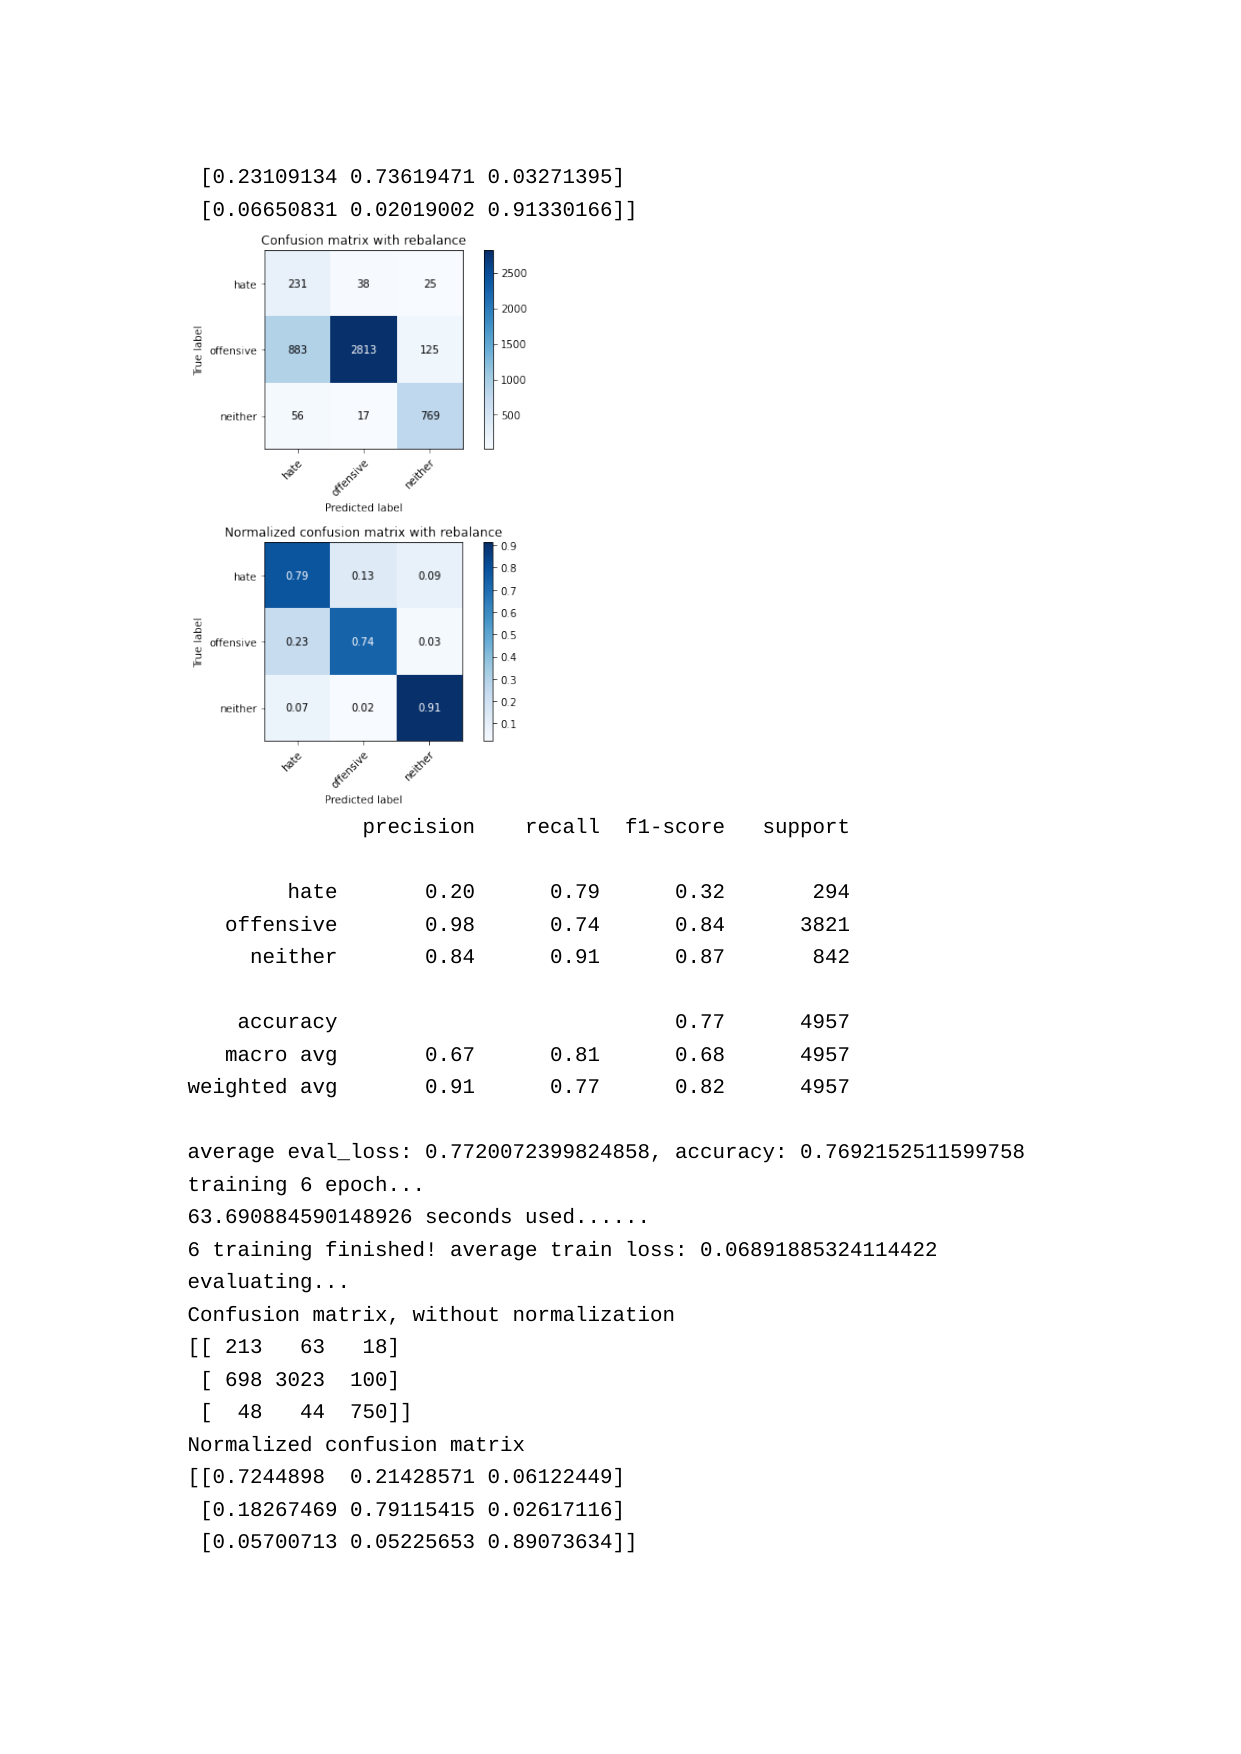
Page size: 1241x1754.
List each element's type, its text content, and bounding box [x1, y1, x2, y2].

text accuracy 0.77 4957 [187, 1007, 1053, 1039]
text macro avg 0.67 0.81 0.68 4957 [187, 1039, 1053, 1072]
text precision recall f1-score support [187, 812, 1053, 844]
picture [187, 227, 534, 812]
text [[0.7244898 0.21428571 0.06122449] [187, 1462, 1053, 1494]
text [0.05700713 0.05225653 0.89073634]] [187, 1527, 1053, 1559]
text Confusion matrix, without normalization [187, 1299, 1053, 1332]
text [ 48 44 750]] [187, 1397, 1053, 1429]
text 63.690884590148926 seconds used...... [187, 1202, 1053, 1234]
text hate 0.20 0.79 0.32 294 [187, 877, 1053, 909]
text offensive 0.98 0.74 0.84 3821 [187, 909, 1053, 942]
text evaluating... [187, 1267, 1053, 1299]
text [[ 213 63 18] [187, 1332, 1053, 1364]
text weighted avg 0.91 0.77 0.82 4957 [187, 1072, 1053, 1104]
text [0.23109134 0.73619471 0.03271395] [187, 162, 1053, 194]
text [0.06650831 0.02019002 0.91330166]] [187, 194, 1053, 227]
text Normalized confusion matrix [187, 1429, 1053, 1462]
text neither 0.84 0.91 0.87 842 [187, 942, 1053, 974]
text [ 698 3023 100] [187, 1364, 1053, 1397]
text training 6 epoch... [187, 1169, 1053, 1202]
text [0.18267469 0.79115415 0.02617116] [187, 1494, 1053, 1527]
text average eval_loss: 0.7720072399824858, accuracy: 0.7692152511599758 [187, 1137, 1053, 1169]
text 6 training finished! average train loss: 0.06891885324114422 [187, 1234, 1053, 1267]
